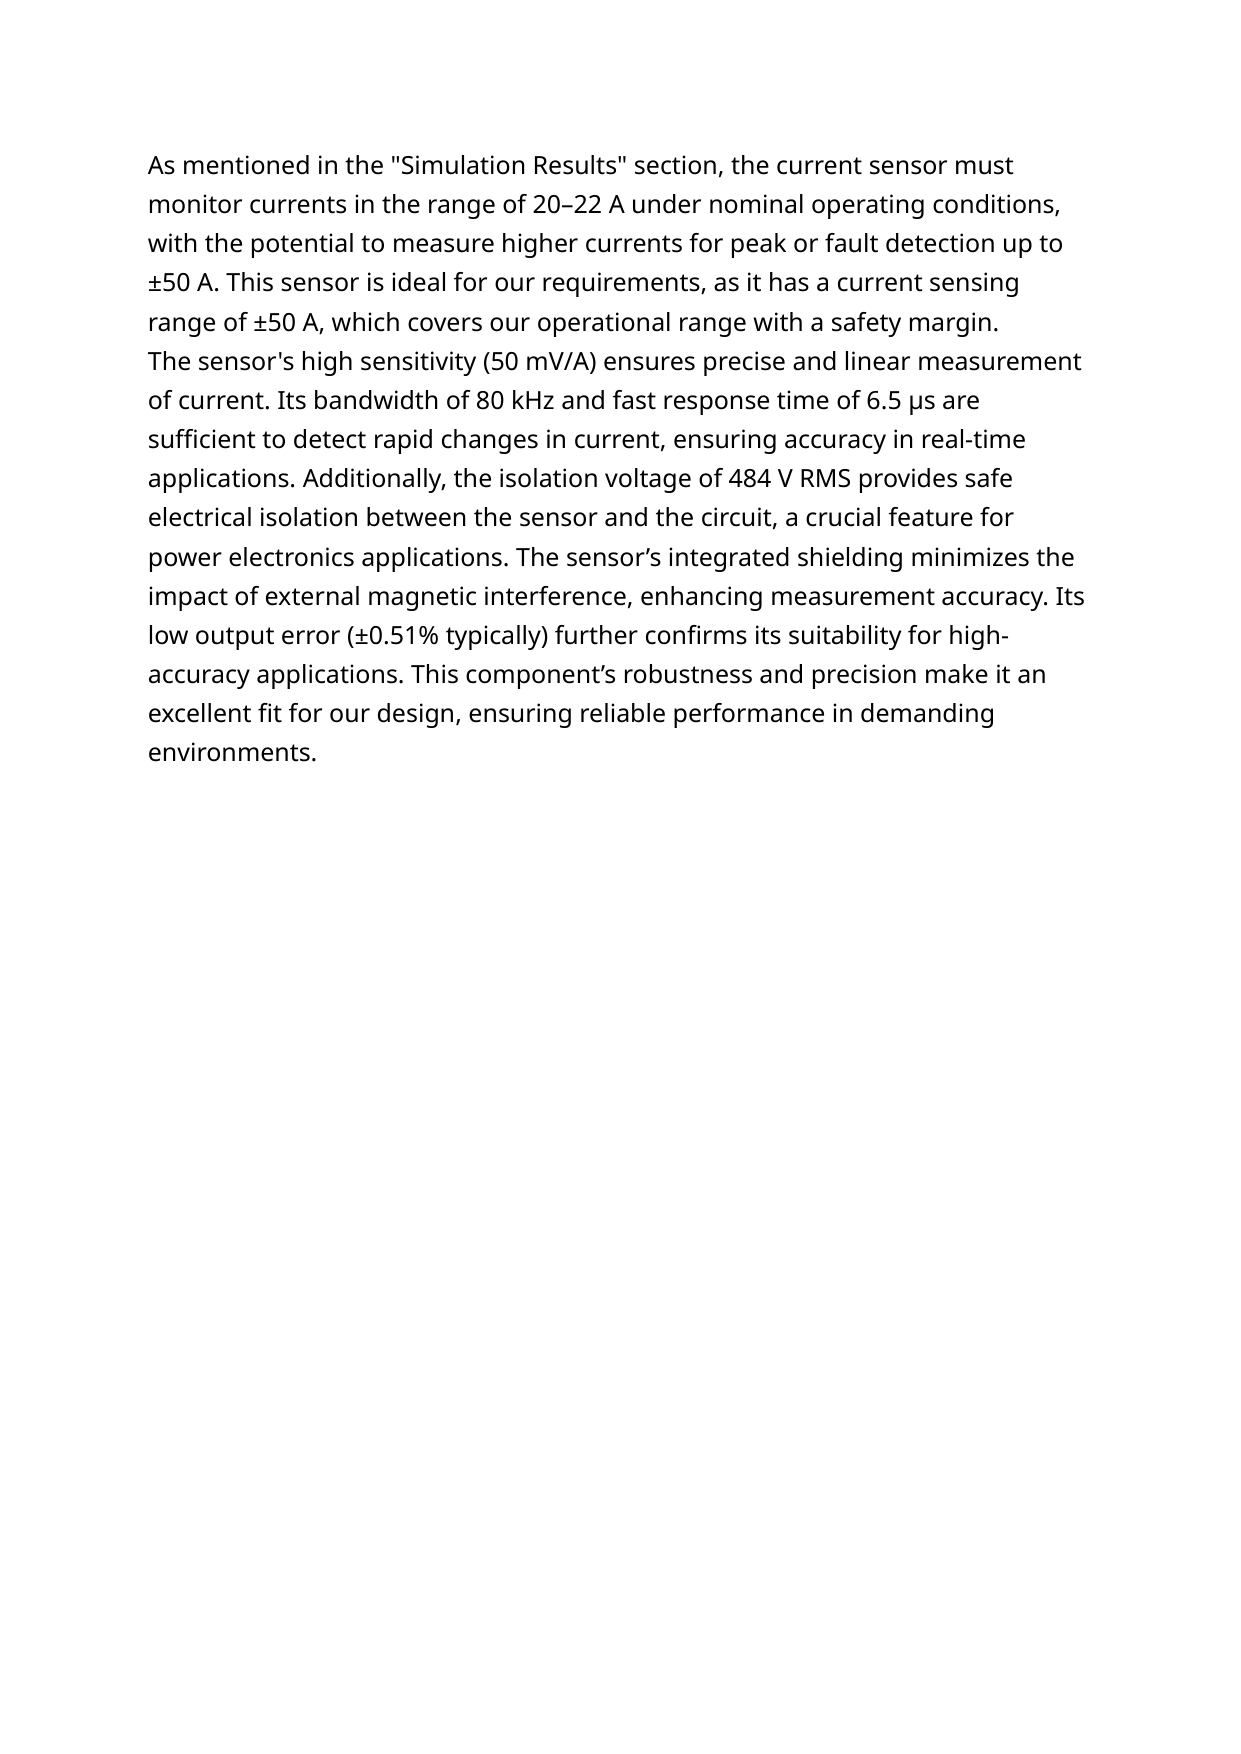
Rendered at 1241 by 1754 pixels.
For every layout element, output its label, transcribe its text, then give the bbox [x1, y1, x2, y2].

text The sensor's high sensitivity (50 mV/A) ensures precise and linear measurement of current. Its bandwidth of 80 kHz and fast response time of 6.5 µs are sufficient to detect rapid changes in current, ensuring accuracy in real-time applications. Additionally, the isolation voltage of 484 V RMS provides safe electrical isolation between the sensor and the circuit, a crucial feature for power electronics applications. The sensor’s integrated shielding minimizes the impact of external magnetic interference, enhancing measurement accuracy. Its low output error (±0.51% typically) further confirms its suitability for high-accuracy applications. This component’s robustness and precision make it an excellent fit for our design, ensuring reliable performance in demanding environments. [148, 343, 1093, 769]
text As mentioned in the "Simulation Results" section, the current sensor must monitor currents in the range of 20–22 A under nominal operating conditions, with the potential to measure higher currents for peak or fault detection up to ±50 A. This sensor is ideal for our requirements, as it has a current sensing range of ±50 A, which covers our operational range with a safety margin. [148, 148, 1093, 338]
